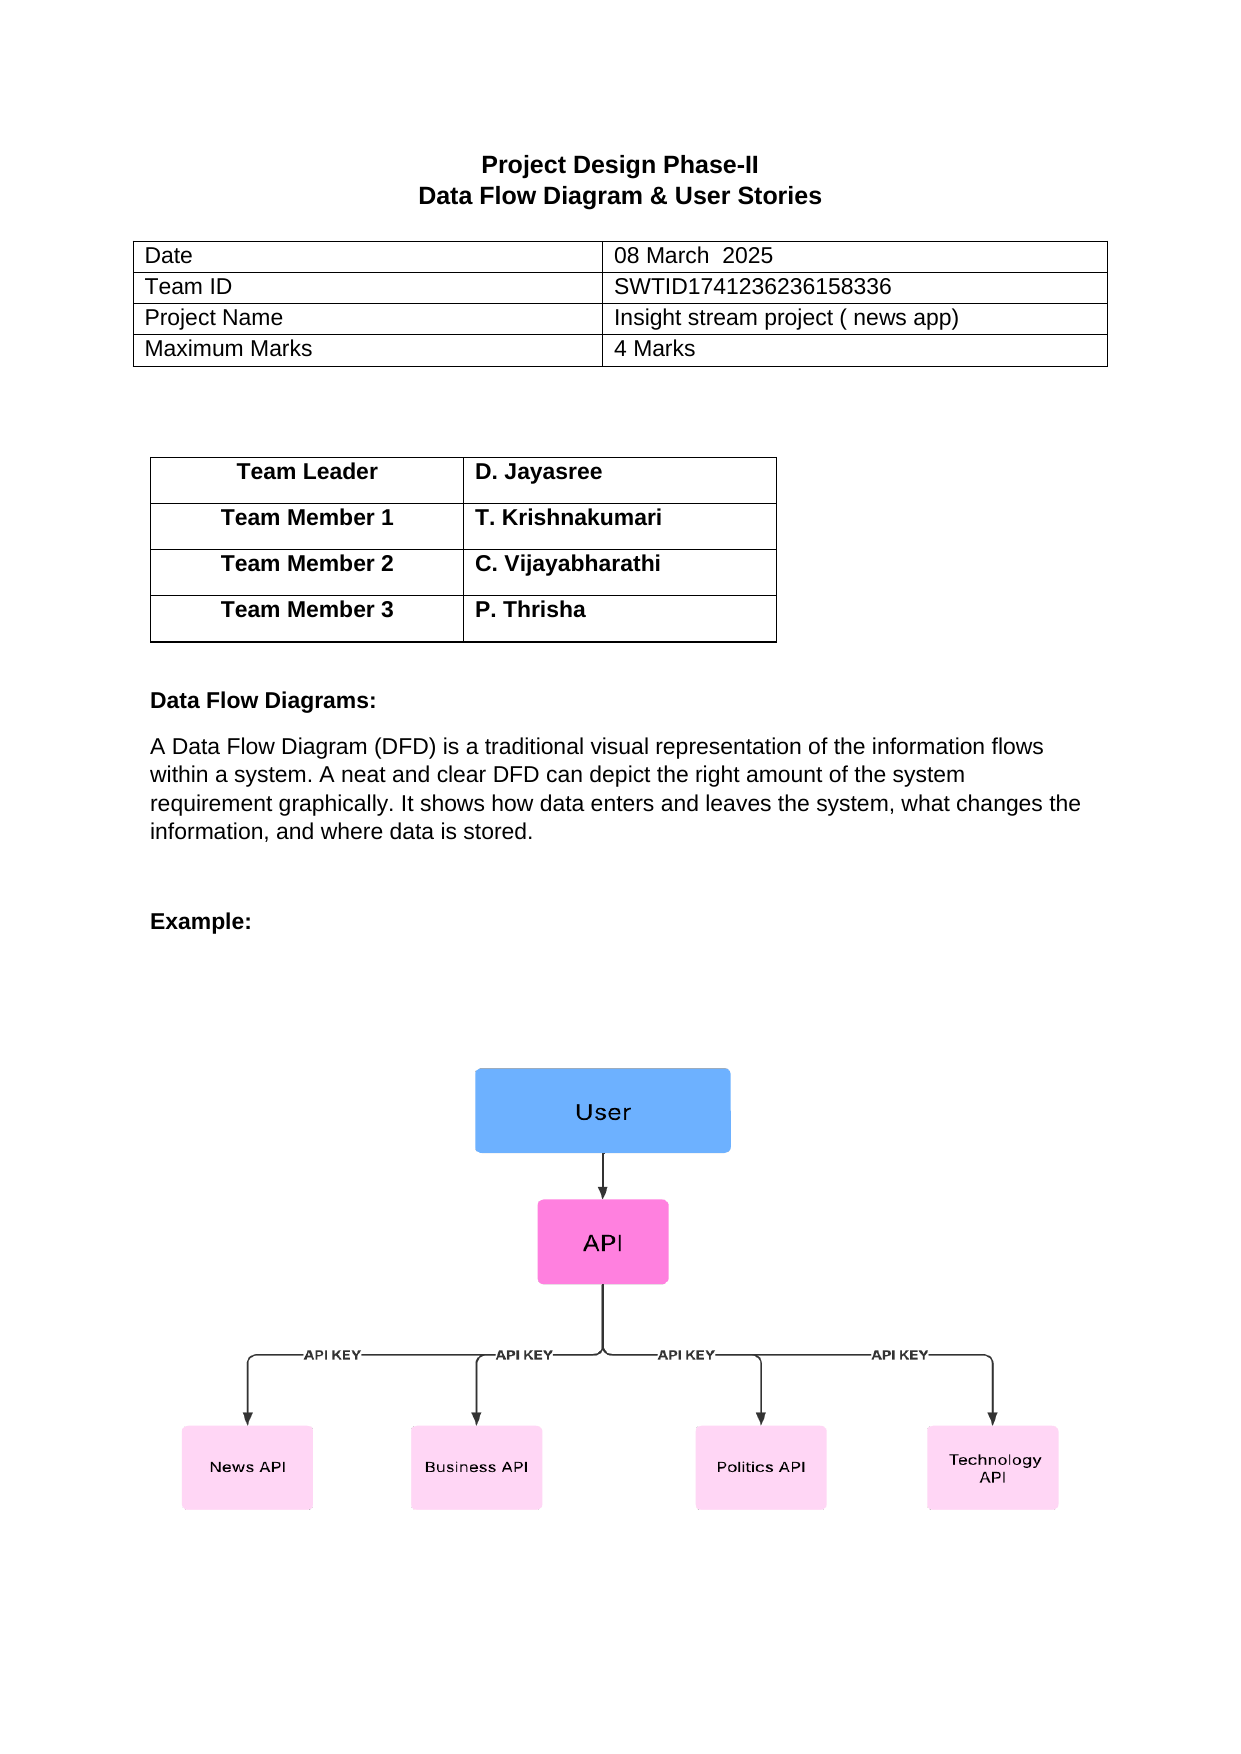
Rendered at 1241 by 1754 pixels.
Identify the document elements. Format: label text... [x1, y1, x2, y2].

picture [149, 1040, 1091, 1538]
table_header D. Jayasree [464, 458, 776, 503]
table_cell Team ID [134, 273, 602, 303]
text Data Flow Diagram & User Stories [150, 181, 1090, 210]
table_cell Team Member 2 [151, 550, 463, 595]
table_cell Insight stream project ( news app) [603, 304, 1107, 334]
text Project Design Phase-II [150, 150, 1090, 179]
text Data Flow Diagrams: [150, 687, 1090, 714]
table_header Team Leader [151, 458, 463, 503]
table_header Date [134, 242, 602, 272]
table_cell T. Krishnakumari [464, 504, 776, 549]
table_cell 4 Marks [603, 335, 1107, 366]
text A Data Flow Diagram (DFD) is a traditional visual representation of the information flows within a system. A neat and clear DFD can depict the right amount of the system requirement graphically. It shows how data enters and leaves the system, what changes the information, and where data is stored. [150, 733, 1090, 844]
table_cell C. Vijayabharathi [464, 550, 776, 595]
table_cell P. Thrisha [464, 596, 776, 641]
text Example: [150, 908, 1090, 934]
table_cell SWTID1741236236158336 [603, 273, 1107, 303]
table_header 08 March 2025 [603, 242, 1107, 272]
table_cell Team Member 1 [151, 504, 463, 549]
table_cell Team Member 3 [151, 596, 463, 641]
table_cell Maximum Marks [134, 335, 602, 366]
table_cell Project Name [134, 304, 602, 334]
